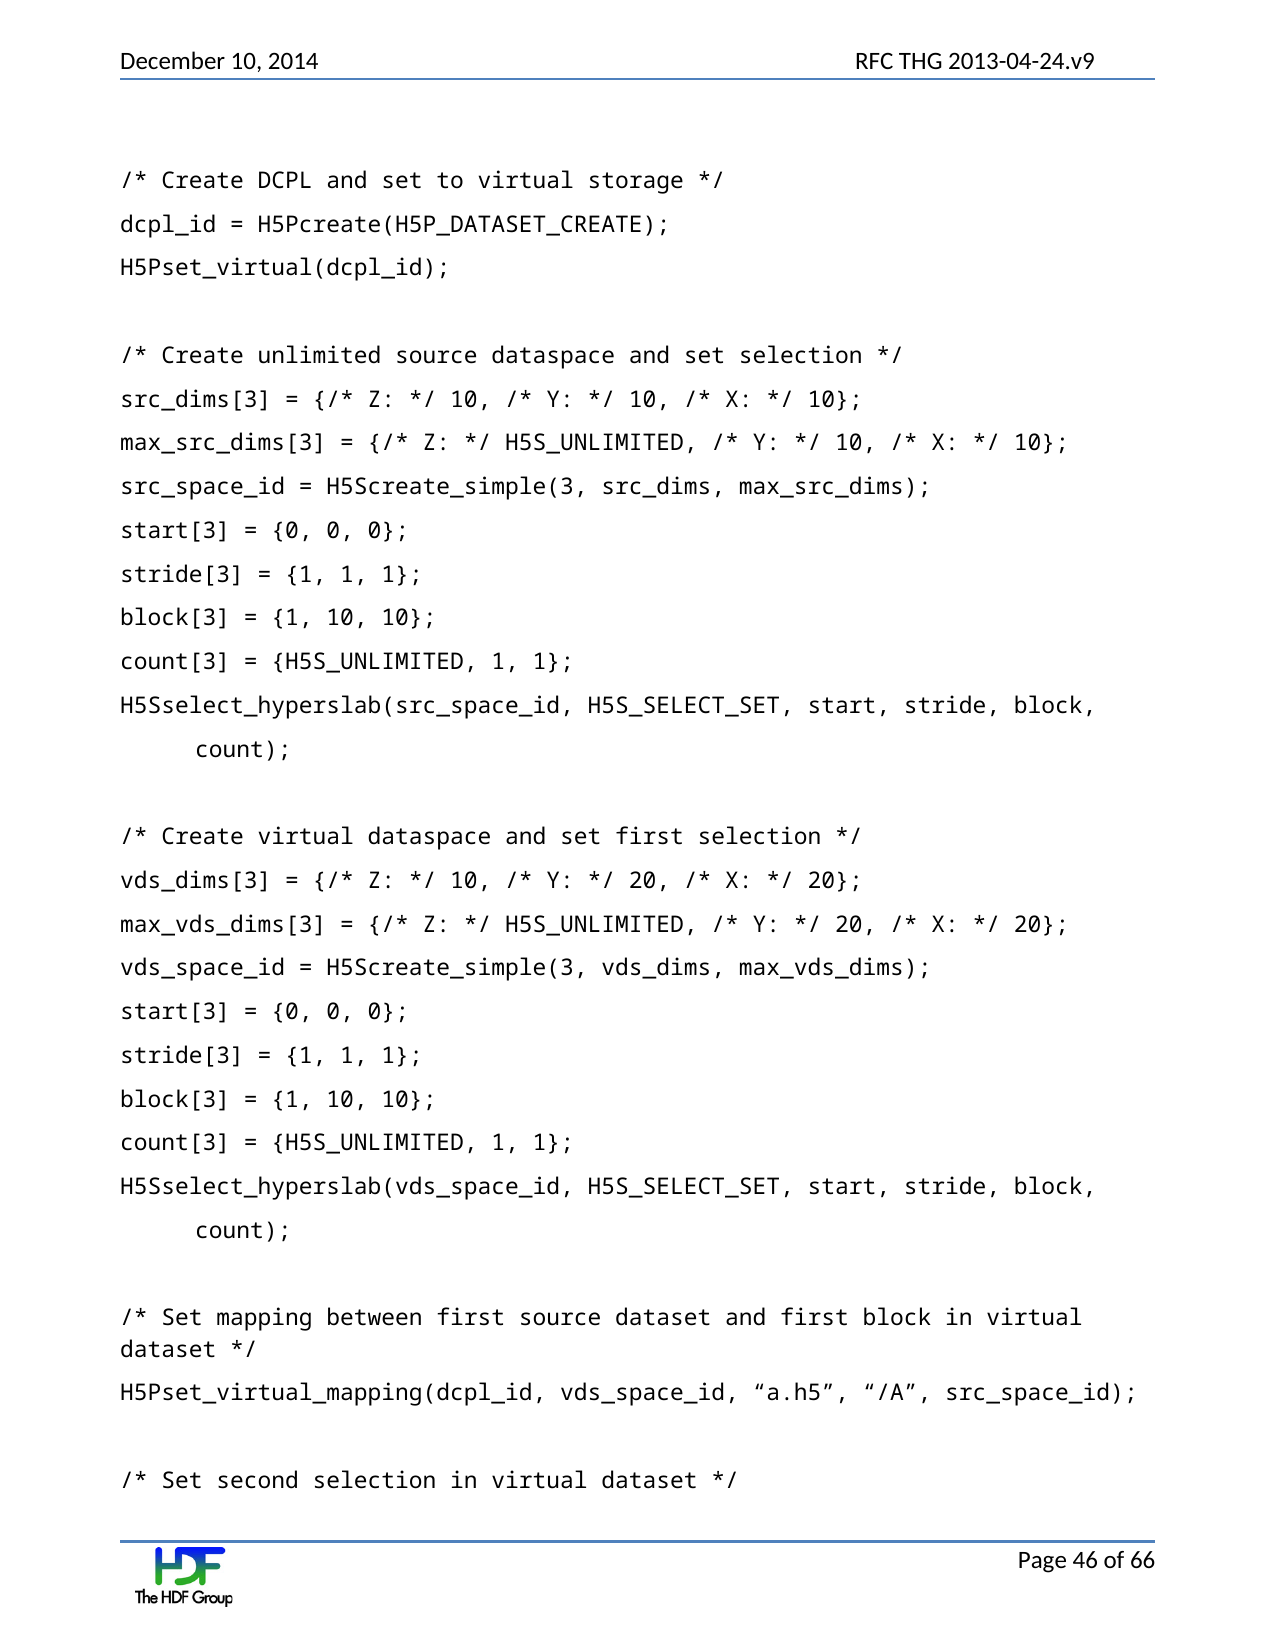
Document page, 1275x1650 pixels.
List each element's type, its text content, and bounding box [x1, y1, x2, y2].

list dcpl_id = H5Pcreate(H5P_DATASET_CREATE); [120, 207, 1155, 239]
list /* Create unlimited source dataspace and set selection */ [120, 339, 1155, 370]
list max_vds_dims[3] = {/* Z: */ H5S_UNLIMITED, /* Y: */ 20, /* X: */ 20}; [120, 907, 1155, 939]
list src_dims[3] = {/* Z: */ 10, /* Y: */ 10, /* X: */ 10}; [120, 382, 1155, 414]
list vds_space_id = H5Screate_simple(3, vds_dims, max_vds_dims); [120, 951, 1155, 982]
list H5Sselect_hyperslab(src_space_id, H5S_SELECT_SET, start, stride, block, [120, 689, 1155, 720]
list max_src_dims[3] = {/* Z: */ H5S_UNLIMITED, /* Y: */ 10, /* X: */ 10}; [120, 426, 1155, 457]
list count); [120, 1214, 1155, 1245]
list block[3] = {1, 10, 10}; [120, 1082, 1155, 1114]
list block[3] = {1, 10, 10}; [120, 601, 1155, 632]
list /* Set mapping between first source dataset and first block in virtual dataset */ [120, 1301, 1155, 1364]
picture [135, 1547, 233, 1607]
list start[3] = {0, 0, 0}; [120, 995, 1155, 1026]
list count[3] = {H5S_UNLIMITED, 1, 1}; [120, 1126, 1155, 1157]
list stride[3] = {1, 1, 1}; [120, 1039, 1155, 1070]
list count); [120, 732, 1155, 764]
list stride[3] = {1, 1, 1}; [120, 557, 1155, 589]
list /* Create virtual dataspace and set first selection */ [120, 820, 1155, 851]
list H5Sselect_hyperslab(vds_space_id, H5S_SELECT_SET, start, stride, block, [120, 1170, 1155, 1201]
list vds_dims[3] = {/* Z: */ 10, /* Y: */ 20, /* X: */ 20}; [120, 864, 1155, 895]
list src_space_id = H5Screate_simple(3, src_dims, max_src_dims); [120, 470, 1155, 501]
list /* Create DCPL and set to virtual storage */ [120, 164, 1155, 195]
list start[3] = {0, 0, 0}; [120, 514, 1155, 545]
text H5Pset_virtual_mapping(dcpl_id, vds_space_id, “a.h5”, “/A”, src_space_id); [120, 1376, 1155, 1407]
list /* Set second selection in virtual dataset */ [120, 1464, 1155, 1495]
list H5Pset_virtual(dcpl_id); [120, 251, 1155, 282]
list count[3] = {H5S_UNLIMITED, 1, 1}; [120, 645, 1155, 676]
